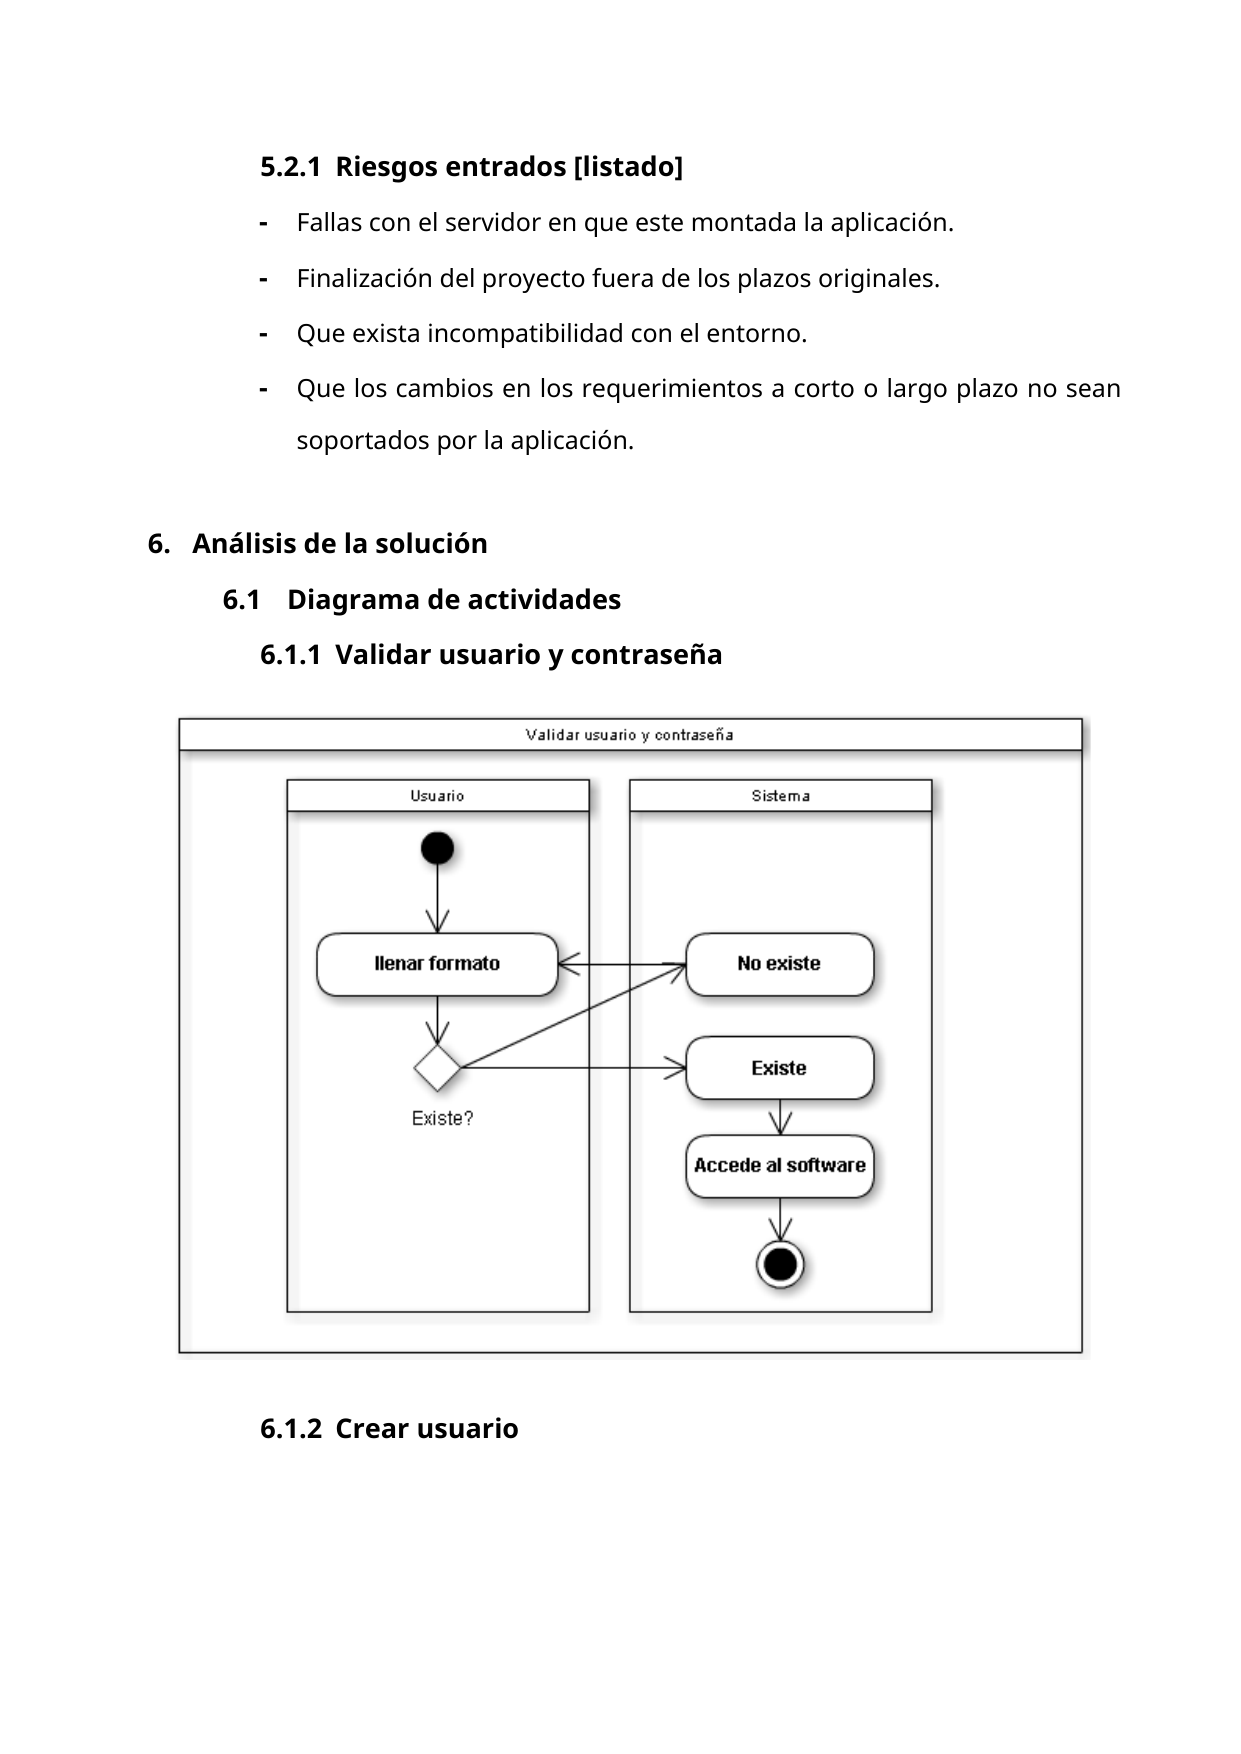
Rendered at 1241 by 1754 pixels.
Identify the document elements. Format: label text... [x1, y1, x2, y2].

list Diagrama de actividades [223, 580, 1122, 617]
list Que exista incompatibilidad con el entorno. [259, 313, 1122, 350]
list Análisis de la solución [148, 525, 1122, 562]
list Fallas con el servidor en que este montada la aplicación. [259, 203, 1122, 240]
list Que los cambios en los requerimientos a corto o largo plazo no sean soportados por la aplicación. [259, 369, 1122, 457]
list Validar usuario y contraseña [260, 635, 1122, 672]
picture [171, 709, 1091, 1360]
list Riesgos entrados [listado] [260, 148, 1122, 184]
list Crear usuario [260, 1410, 1122, 1447]
list Finalización del proyecto fuera de los plazos originales. [259, 258, 1122, 295]
